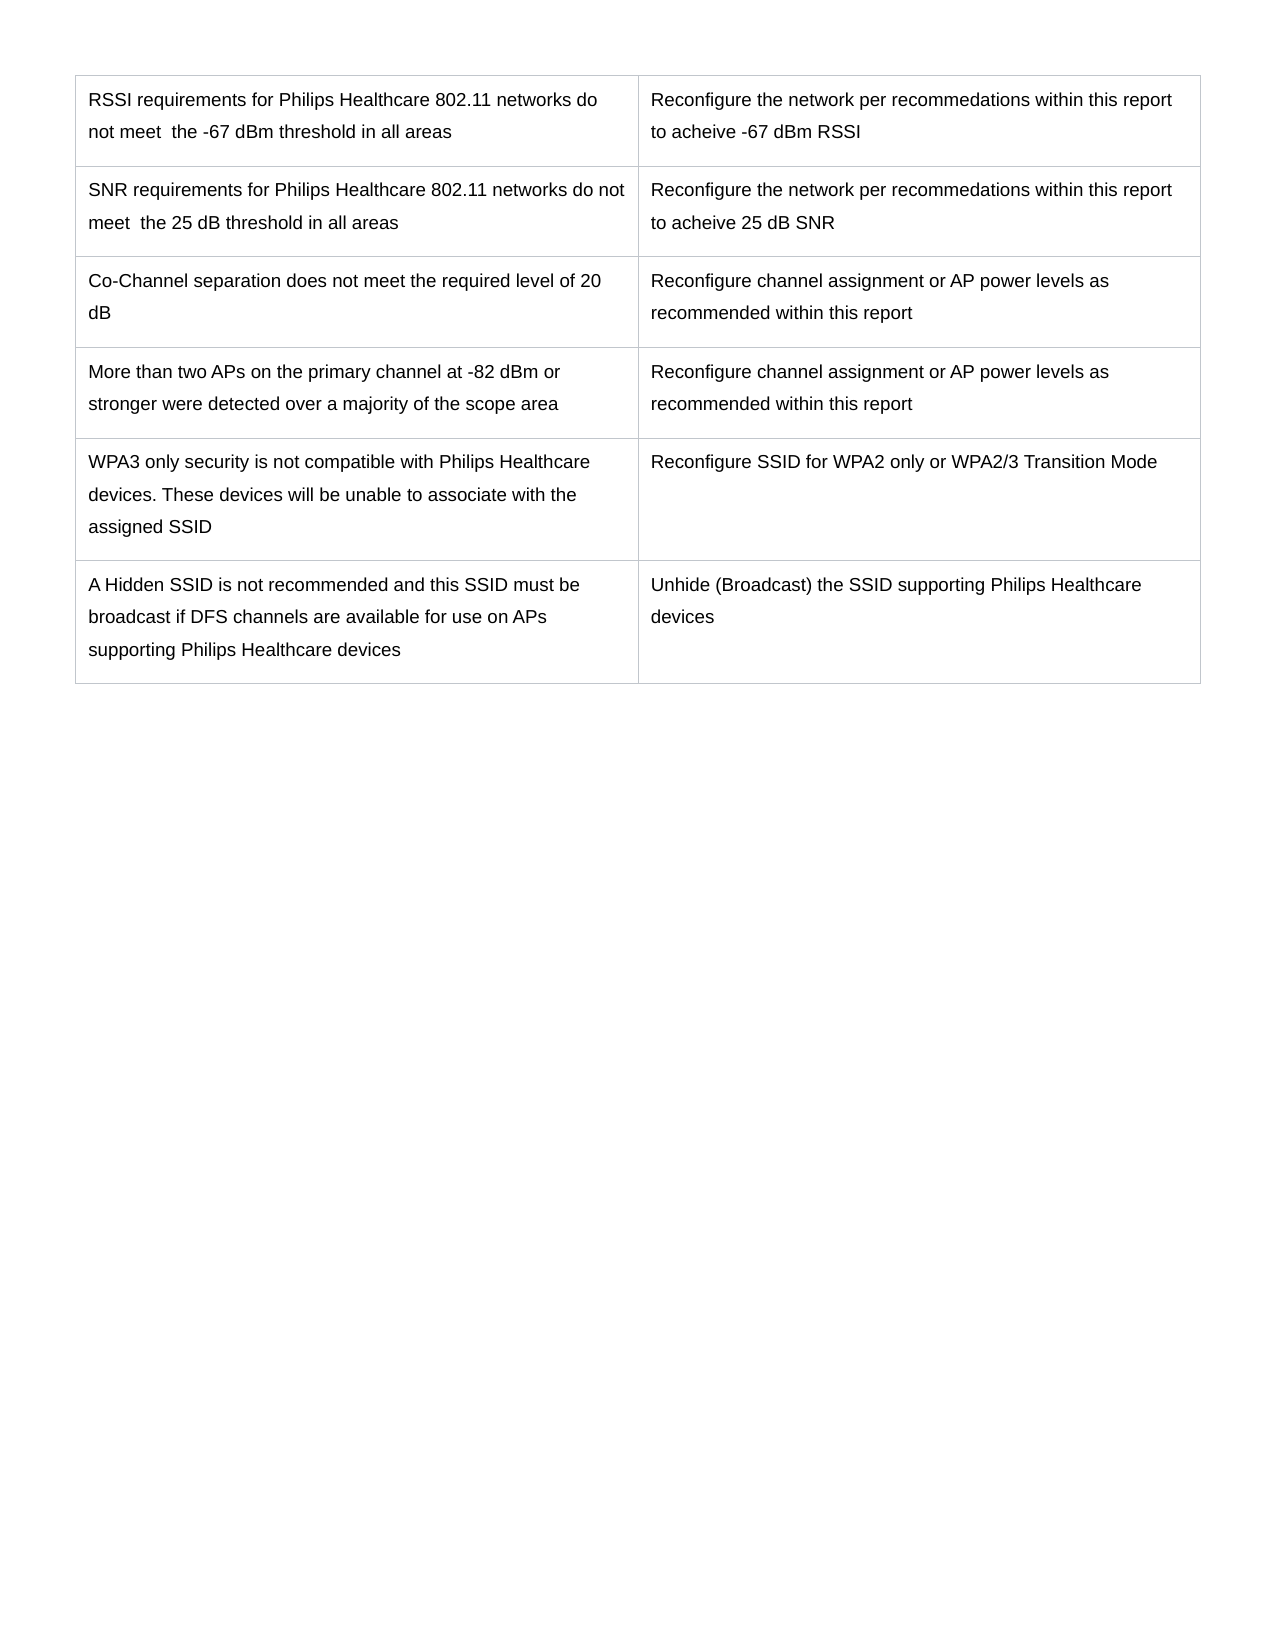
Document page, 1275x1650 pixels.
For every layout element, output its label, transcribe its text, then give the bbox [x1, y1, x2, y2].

table_cell Unhide (Broadcast) the SSID supporting Philips Healthcare devices [639, 561, 1200, 683]
table_cell RSSI requirements for Philips Healthcare 802.11 networks do not meet the -67 dBm threshold in all areas [76, 76, 638, 166]
table_cell A Hidden SSID is not recommended and this SSID must be broadcast if DFS channels are available for use on APs supporting Philips Healthcare devices [76, 561, 638, 683]
table_cell Reconfigure channel assignment or AP power levels as recommended within this report [639, 348, 1200, 437]
table_cell Reconfigure the network per recommedations within this report to acheive -67 dBm RSSI [639, 76, 1200, 166]
table_cell Reconfigure the network per recommedations within this report to acheive 25 dB SNR [639, 167, 1200, 256]
table_cell Reconfigure SSID for WPA2 only or WPA2/3 Transition Mode [639, 439, 1200, 560]
table_cell Reconfigure channel assignment or AP power levels as recommended within this report [639, 257, 1200, 347]
table_cell WPA3 only security is not compatible with Philips Healthcare devices. These devices will be unable to associate with the assigned SSID [76, 439, 638, 560]
table_cell SNR requirements for Philips Healthcare 802.11 networks do not meet the 25 dB threshold in all areas [76, 167, 638, 256]
table_cell Co-Channel separation does not meet the required level of 20 dB [76, 257, 638, 347]
table_cell More than two APs on the primary channel at -82 dBm or stronger were detected over a majority of the scope area [76, 348, 638, 437]
